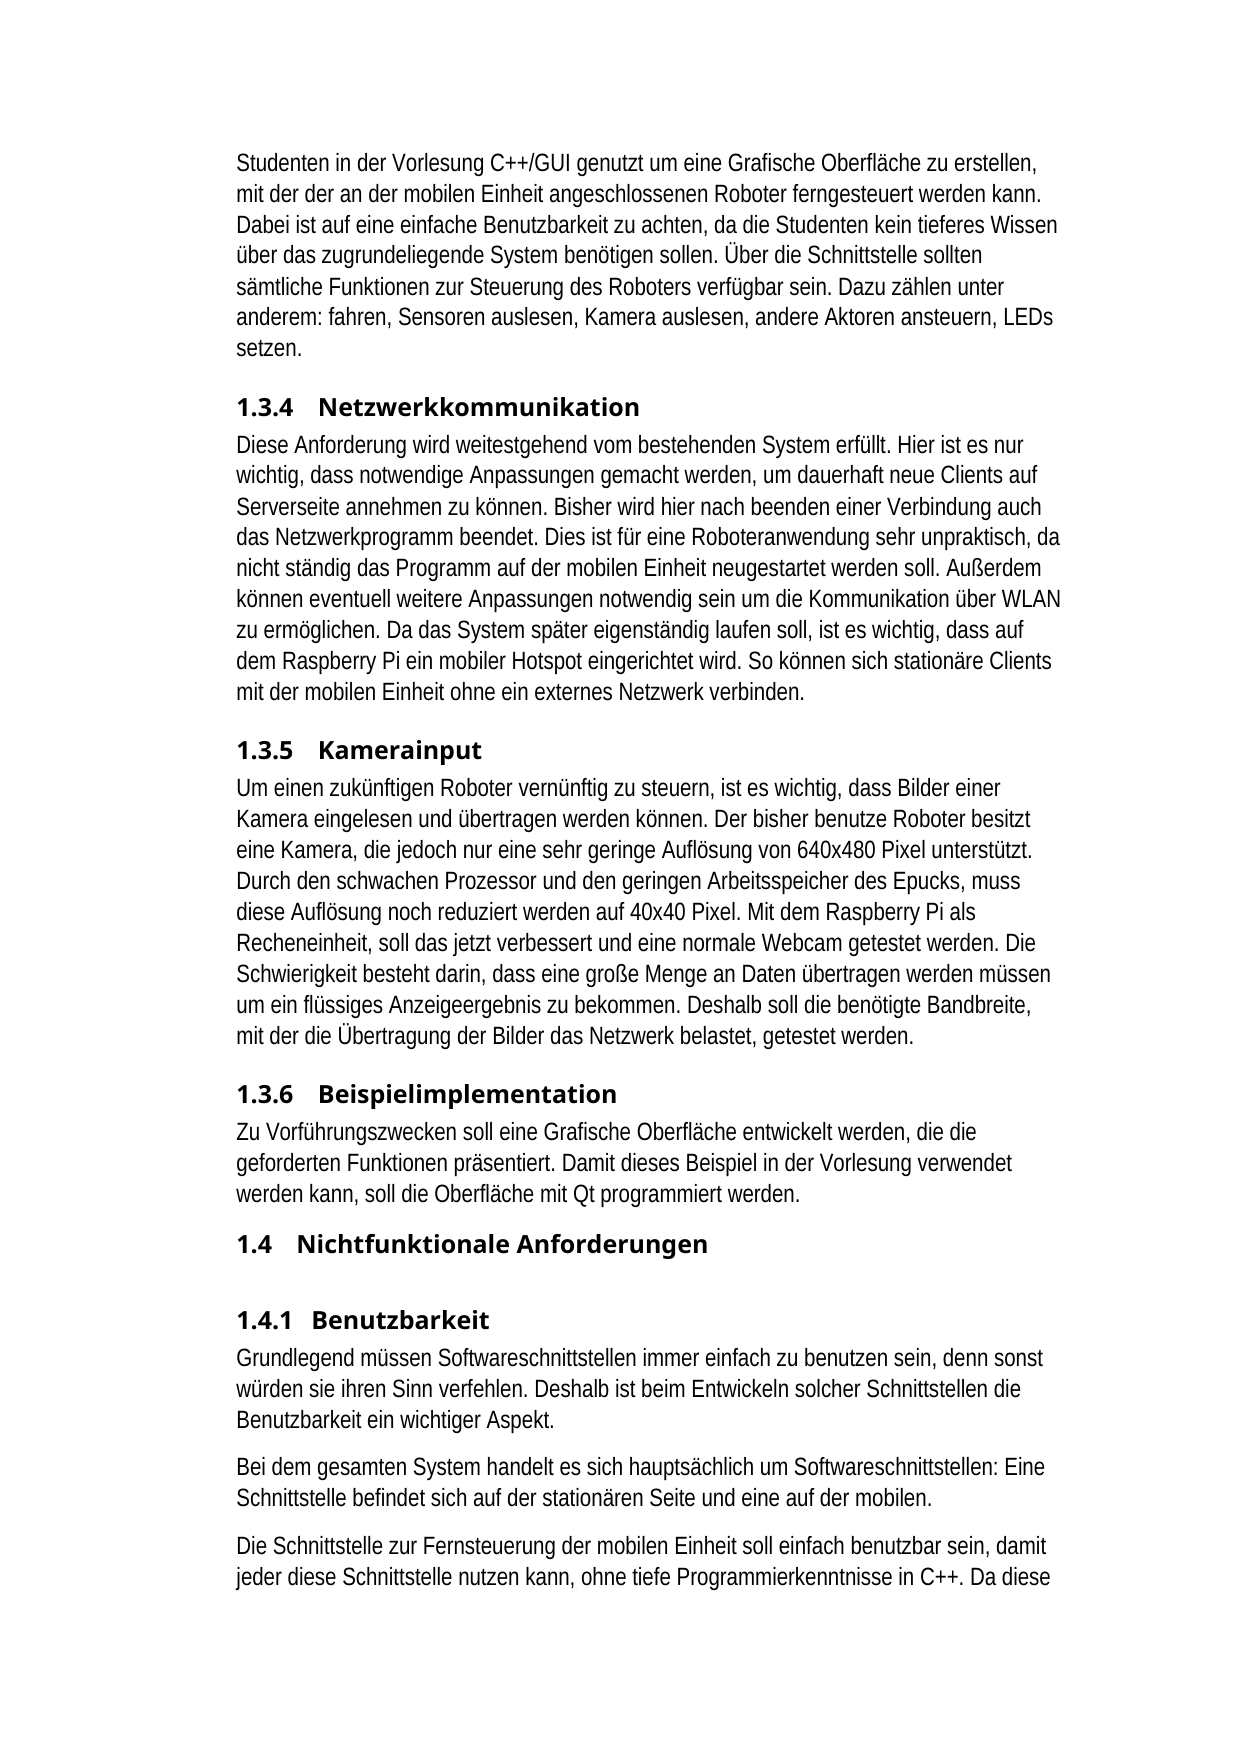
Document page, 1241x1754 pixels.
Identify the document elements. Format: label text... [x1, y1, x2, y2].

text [236, 1531, 1063, 1591]
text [236, 148, 1063, 362]
text Diese Anforderung wird weitestgehend vom bestehenden System erfüllt. Hier ist es nur wichtig, dass notwendige Anpassungen gemacht werden, um dauerhaft neue Clients auf Serverseite annehmen zu können. Bisher wird hier nach beenden einer Verbindung auch das Netzwerkprogramm beendet. Dies ist für eine Roboteranwendung sehr unpraktisch, da nicht ständig das Programm auf der mobilen Einheit neugestartet werden soll. Außerdem können eventuell weitere Anpassungen notwendig sein um die Kommunikation über WLAN zu ermöglichen. Da das System später eigenständig laufen soll, ist es wichtig, dass auf dem Raspberry Pi ein mobiler Hotspot eingerichtet wird. So können sich stationäre Clients mit der mobilen Einheit ohne ein externes Netzwerk verbinden. [236, 429, 1063, 706]
subtitle Netzwerkkommunikation [236, 389, 1063, 423]
text Bei dem gesamten System handelt es sich hauptsächlich um Softwareschnittstellen: Eine Schnittstelle befindet sich auf der stationären Seite und eine auf der mobilen. [236, 1452, 1063, 1512]
text Zu Vorführungszwecken soll eine Grafische Oberfläche entwickelt werden, die die geforderten Funktionen präsentiert. Damit dieses Beispiel in der Vorlesung verwendet werden kann, soll die Oberfläche mit Qt programmiert werden. [236, 1117, 1063, 1208]
subtitle Kamerainput [236, 733, 1063, 767]
subtitle Benutzbarkeit [236, 1303, 1063, 1337]
text Um einen zukünftigen Roboter vernünftig zu steuern, ist es wichtig, dass Bilder einer Kamera eingelesen und übertragen werden können. Der bisher benutze Roboter besitzt eine Kamera, die jedoch nur eine sehr geringe Auflösung von 640x480 Pixel unterstützt. Durch den schwachen Prozessor und den geringen Arbeitsspeicher des Epucks, muss diese Auflösung noch reduziert werden auf 40x40 Pixel. Mit dem Raspberry Pi als Recheneinheit, soll das jetzt verbessert und eine normale Webcam getestet werden. Die Schwierigkeit besteht darin, dass eine große Menge an Daten übertragen werden müssen um ein flüssiges Anzeigeergebnis zu bekommen. Deshalb soll die benötigte Bandbreite, mit der die Übertragung der Bilder das Netzwerk belastet, getestet werden. [236, 773, 1063, 1049]
text Grundlegend müssen Softwareschnittstellen immer einfach zu benutzen sein, denn sonst würden sie ihren Sinn verfehlen. Deshalb ist beim Entwickeln solcher Schnittstellen die Benutzbarkeit ein wichtiger Aspekt. [236, 1343, 1063, 1433]
subtitle Nichtfunktionale Anforderungen [236, 1227, 1063, 1261]
subtitle Beispielimplementation [236, 1077, 1063, 1111]
